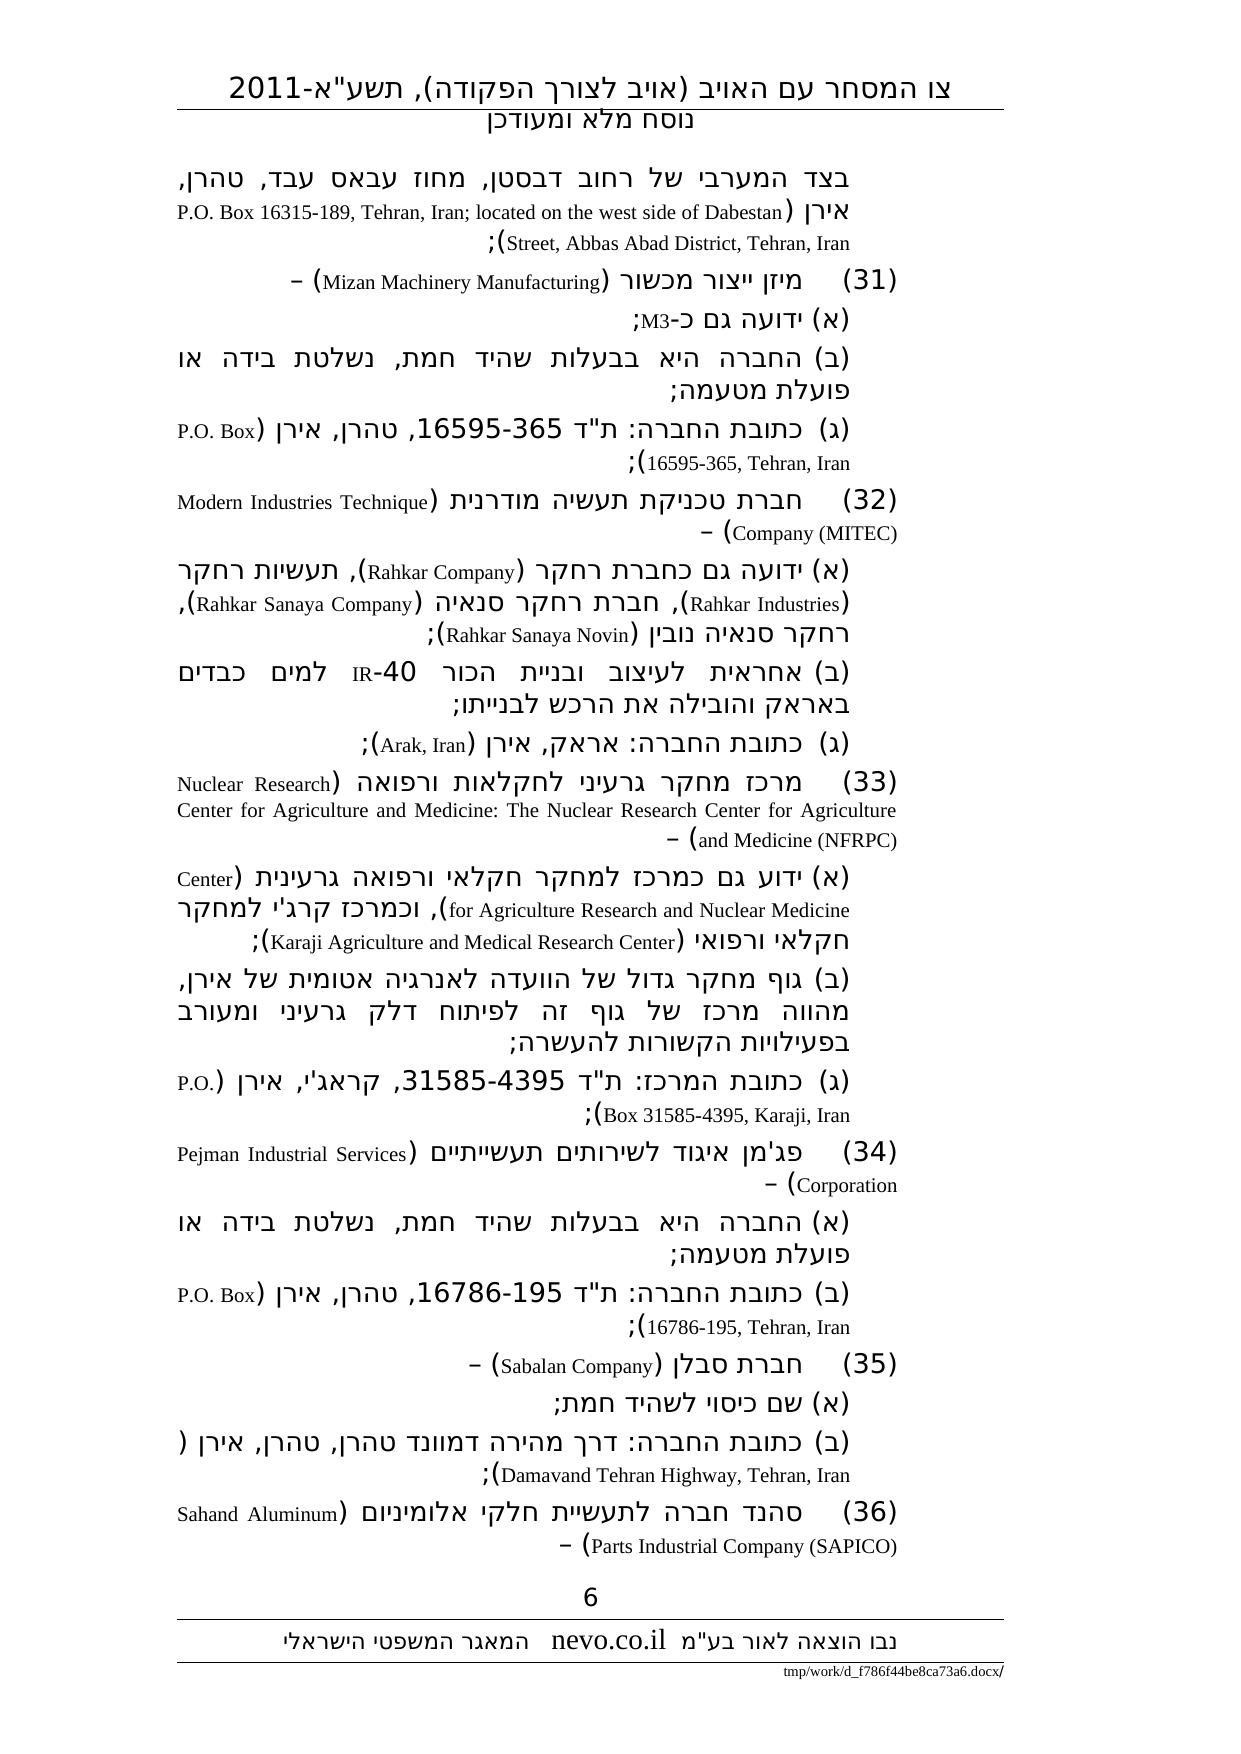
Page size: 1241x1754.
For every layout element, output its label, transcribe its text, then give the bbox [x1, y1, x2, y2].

text (א) ידועה גם כ-M3; [177, 304, 851, 335]
text (א) שם כיסוי לשהיד חמת; [177, 1387, 851, 1419]
text (ג) כתובת החברה: ת"ד 16595-365, טהרן, אירן (P.O. Box 16595-365, Tehran, Iran); [177, 413, 851, 476]
text (33) מרכז מחקר גרעיני לחקלאות ורפואה (Nuclear Research Center for Agriculture and Medicine: The Nuclear Research Center for Agriculture and Medicine (NFRPC)) – [177, 766, 898, 854]
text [177, 162, 851, 257]
text (ב) כתובת החברה: ת"ד 16786-195, טהרן, אירן (P.O. Box 16786-195, Tehran, Iran); [177, 1277, 851, 1341]
text (א) ידוע גם כמרכז למחקר חקלאי ורפואה גרעינית (Center for Agriculture Research and Nuclear Medicine), וכמרכז קרג'י למחקר חקלאי ורפואי (Karaji Agriculture and Medical Research Center); [177, 861, 851, 956]
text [177, 1426, 851, 1489]
text (ב) גוף מחקר גדול של הוועדה לאנרגיה אטומית של אירן, מהווה מרכז של גוף זה לפיתוח דלק גרעיני ומעורב בפעילויות הקשורות להעשרה; [177, 963, 851, 1058]
text (א) החברה היא בבעלות שהיד חמת, נשלטת בידה או פועלת מטעמה; [177, 1207, 851, 1270]
text (35) חברת סבלן (Sabalan Company) – [177, 1348, 898, 1379]
text (א) ידועה גם כחברת רחקר (Rahkar Company), תעשיות רחקר (Rahkar Industries), חברת רחקר סנאיה (Rahkar Sanaya Company), רחקר סנאיה נובין (Rahkar Sanaya Novin); [177, 554, 851, 649]
text (ג) כתובת החברה: אראק, אירן (Arak, Iran); [177, 727, 851, 759]
text (31) מיזן ייצור מכשור (Mizan Machinery Manufacturing) – [177, 264, 898, 296]
text (ב) החברה היא בבעלות שהיד חמת, נשלטת בידה או פועלת מטעמה; [177, 343, 851, 406]
text (32) חברת טכניקת תעשיה מודרנית (Modern Industries Technique Company (MITEC)) – [177, 484, 898, 547]
text (34) פג'מן איגוד לשירותים תעשייתיים (Pejman Industrial Services Corporation) – [177, 1136, 898, 1199]
text (36) סהנד חברה לתעשיית חלקי אלומיניום (Sahand Aluminum Parts Industrial Company (SAPICO)) – [177, 1497, 898, 1560]
text (ב) אחראית לעיצוב ובניית הכור 40-IR למים כבדים באראק והובילה את הרכש לבנייתו; [177, 657, 851, 720]
text (ג) כתובת המרכז: ת"ד 31585-4395, קראג'י, אירן (P.O. Box 31585-4395, Karaji, Iran); [177, 1066, 851, 1129]
